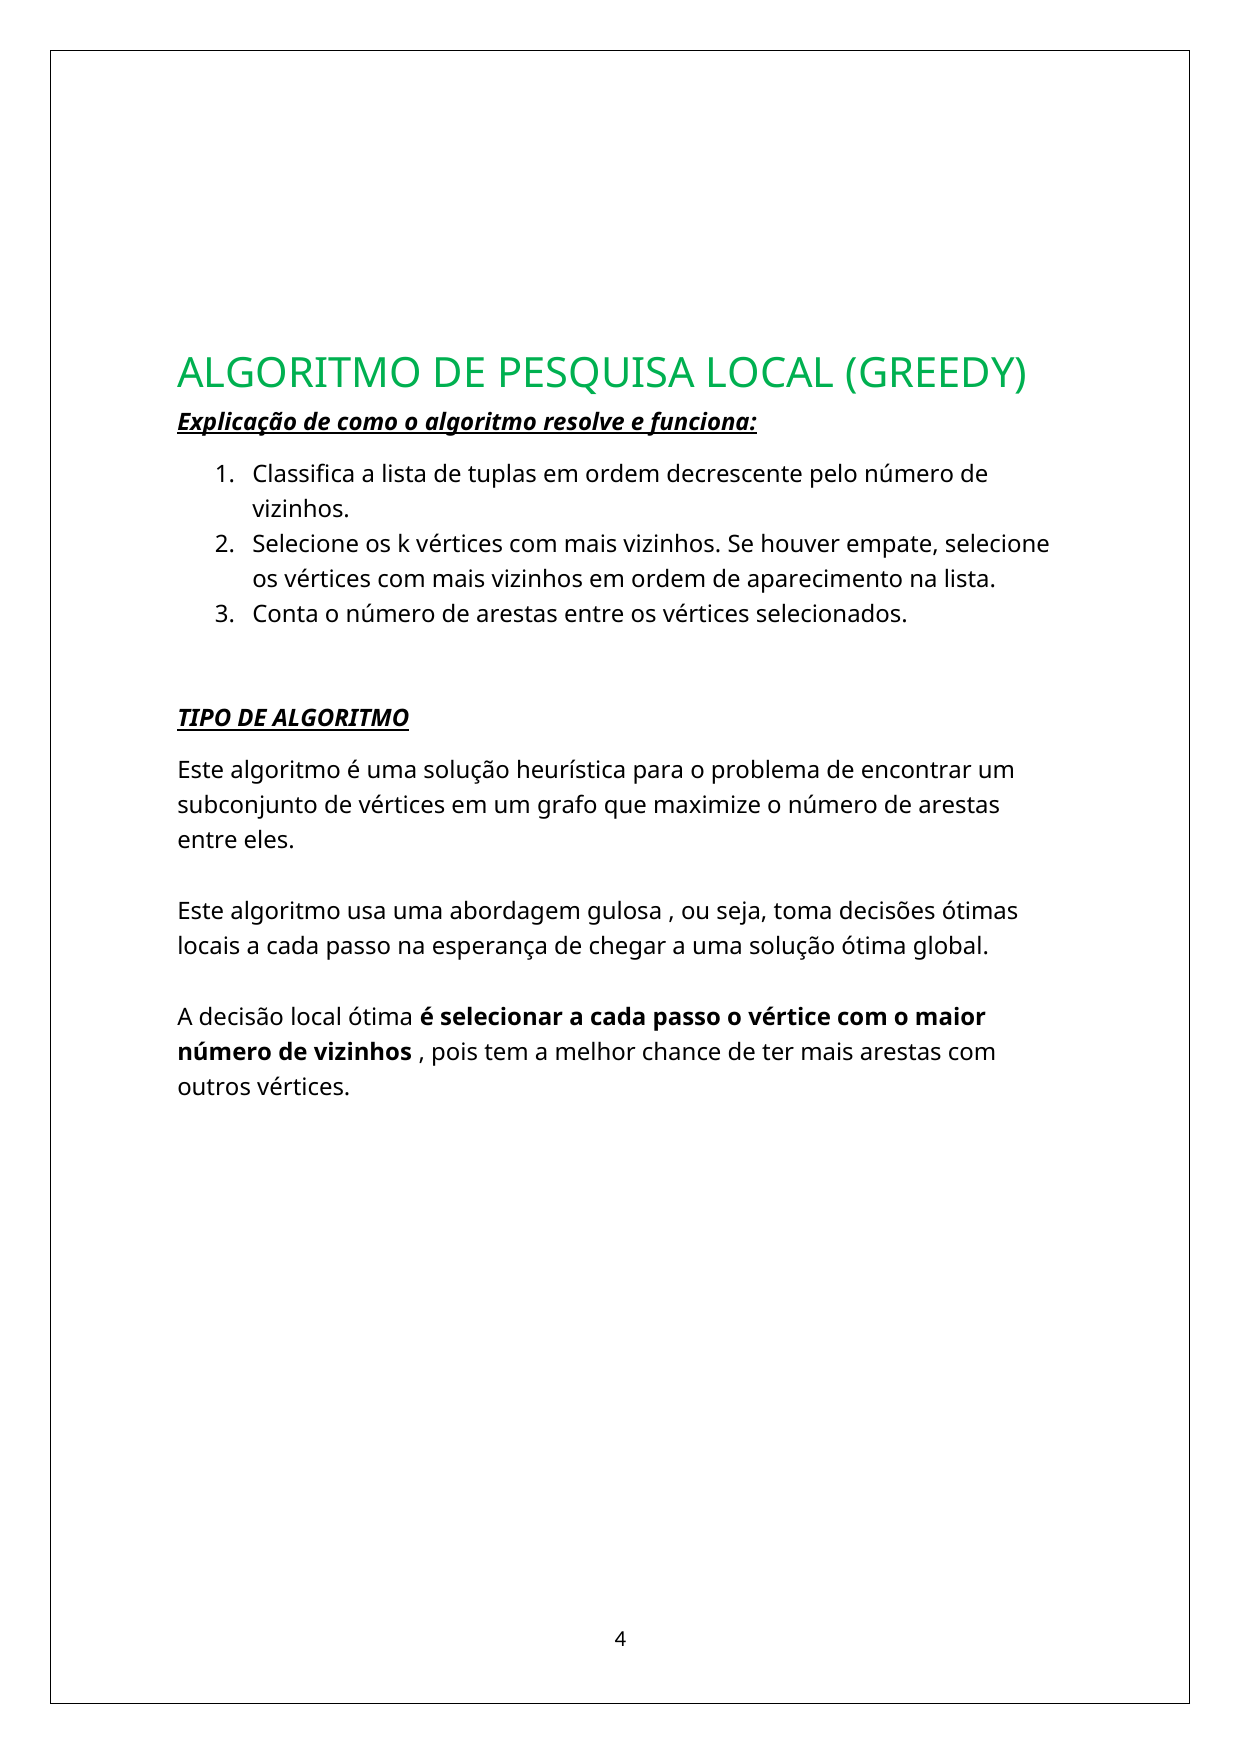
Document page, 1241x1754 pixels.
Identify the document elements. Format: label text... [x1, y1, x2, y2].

list Classifica a lista de tuplas em ordem decrescente pelo número de vizinhos. [214, 456, 1063, 524]
list Este algoritmo usa uma abordagem gulosa , ou seja, toma decisões ótimas locais a cada passo na esperança de chegar a uma solução ótima global. [177, 894, 1063, 962]
subtitle ALGORITMO DE PESQUISA LOCAL (GREEDY) [177, 343, 1063, 400]
list Conta o número de arestas entre os vértices selecionados. [214, 597, 1063, 630]
text TIPO DE ALGORITMO [177, 701, 1063, 734]
list A decisão local ótima é selecionar a cada passo o vértice com o maior número de vizinhos , pois tem a melhor chance de ter mais arestas com outros vértices. [177, 999, 1063, 1102]
list Este algoritmo é uma solução heurística para o problema de encontrar um subconjunto de vértices em um grafo que maximize o número de arestas entre eles. [177, 753, 1063, 856]
text Explicação de como o algoritmo resolve e funciona: [177, 404, 1063, 437]
list Selecione os k vértices com mais vizinhos. Se houver empate, selecione os vértices com mais vizinhos em ordem de aparecimento na lista. [214, 527, 1063, 595]
